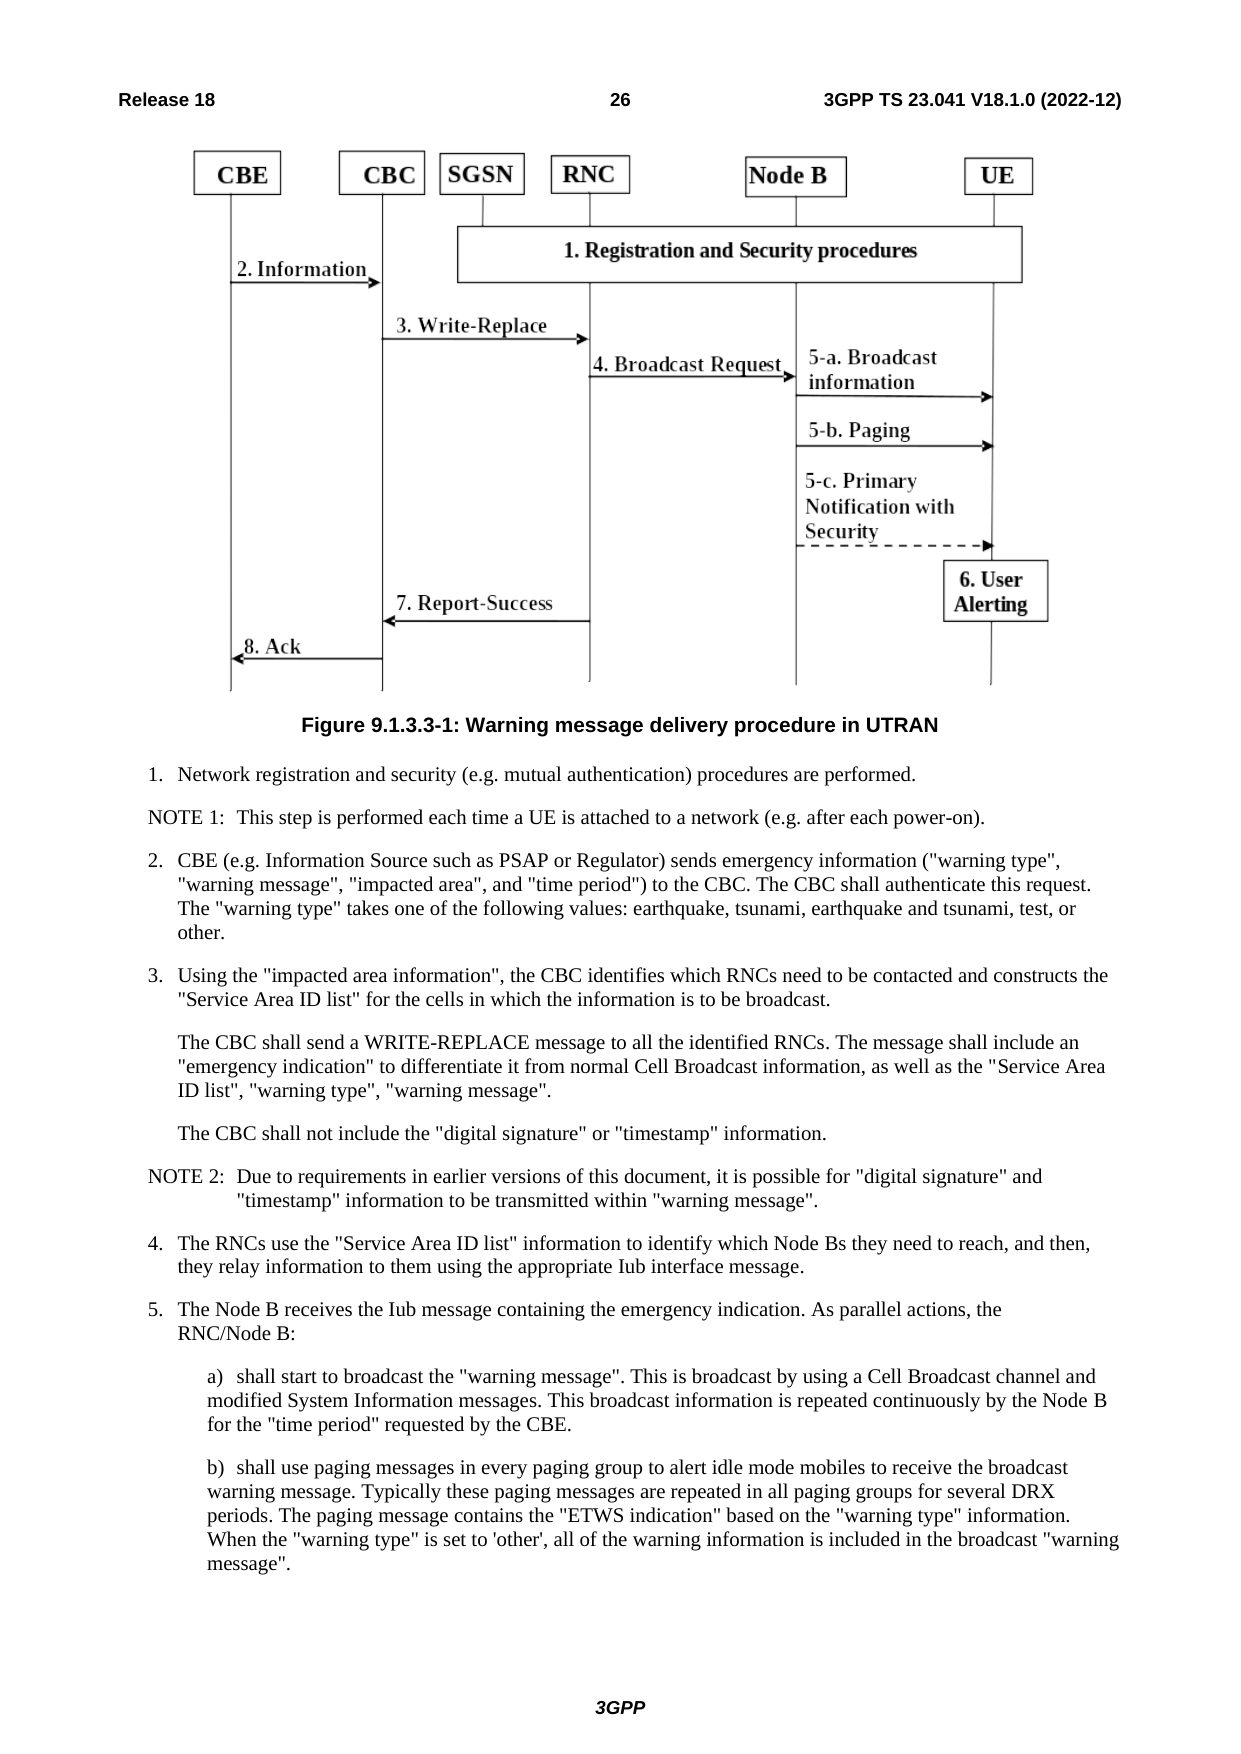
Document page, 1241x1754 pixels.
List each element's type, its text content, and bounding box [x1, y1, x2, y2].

text NOTE 1: This step is performed each time a UE is attached to a network (e.g. after each power-on). [148, 805, 1122, 829]
text NOTE 2: Due to requirements in earlier versions of this document, it is possible for "digital signature" and "timestamp" information to be transmitted within "warning message". [148, 1163, 1122, 1212]
text a) shall start to broadcast the "warning message". This is broadcast by using a Cell Broadcast channel and modified System Information messages. This broadcast information is repeated continuously by the Node B for the "time period" requested by the CBE. [207, 1364, 1122, 1436]
text 1. Network registration and security (e.g. mutual authentication) procedures are performed. [148, 762, 1122, 786]
text 2. CBE (e.g. Information Source such as PSAP or Regulator) sends emergency information ("warning type", "warning message", "impacted area", and "time period") to the CBC. The CBC shall authenticate this request. The "warning type" takes one of the following values: earthquake, tsunami, earthquake and tsunami, test, or other. [148, 848, 1122, 944]
text 4. The RNCs use the "Service Area ID list" information to identify which Node Bs they need to reach, and then, they relay information to them using the appropriate Iub interface message. [148, 1230, 1122, 1278]
text The CBC shall not include the "digital signature" or "timestamp" information. [148, 1121, 1122, 1145]
text 5. The Node B receives the Iub message containing the emergency indication. As parallel actions, the RNC/Node B: [148, 1297, 1122, 1345]
text b) shall use paging messages in every paging group to alert idle mode mobiles to receive the broadcast warning message. Typically these paging messages are repeated in all paging groups for several DRX periods. The paging message contains the "ETWS indication" based on the "warning type" information. When the "warning type" is set to 'other', all of the warning information is included in the broadcast "warning message". [207, 1455, 1122, 1575]
text 3. Using the "impacted area information", the CBC identifies which RNCs need to be contacted and constructs the "Service Area ID list" for the cells in which the information is to be broadcast. [148, 963, 1122, 1011]
text The CBC shall send a WRITE-REPLACE message to all the identified RNCs. The message shall include an "emergency indication" to differentiate it from normal Cell Broadcast information, as well as the "Service Area ID list", "warning type", "warning message". [148, 1030, 1122, 1102]
text Figure 9.1.3.3-1: Warning message delivery procedure in UTRAN [118, 713, 1122, 737]
